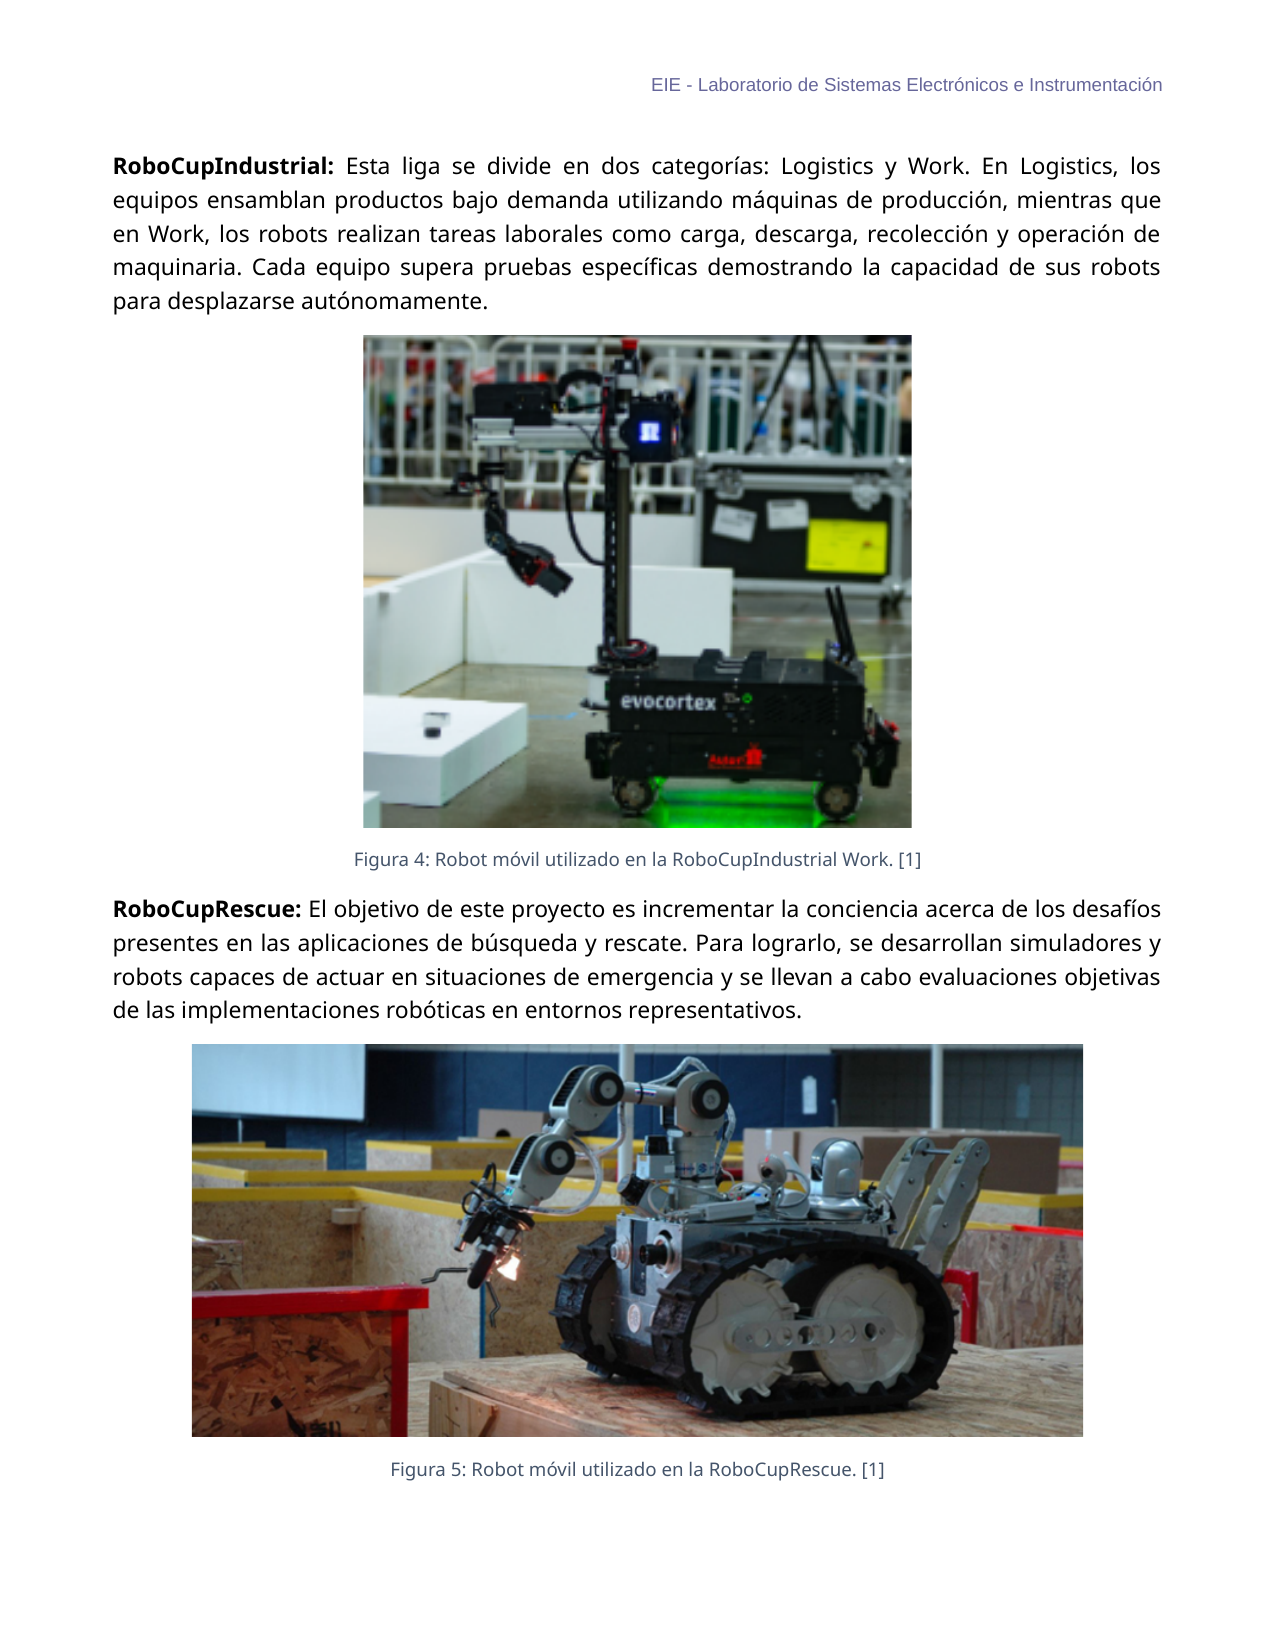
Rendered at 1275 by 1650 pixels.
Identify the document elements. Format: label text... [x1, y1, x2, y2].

text RoboCupRescue: El objetivo de este proyecto es incrementar la conciencia acerca de los desafíos presentes en las aplicaciones de búsqueda y rescate. Para lograrlo, se desarrollan simuladores y robots capaces de actuar en situaciones de emergencia y se llevan a cabo evaluaciones objetivas de las implementaciones robóticas en entornos representativos. [112, 893, 1162, 1026]
picture [363, 335, 912, 828]
picture [191, 1044, 1084, 1437]
text RoboCupIndustrial: Esta liga se divide en dos categorías: Logistics y Work. En Logistics, los equipos ensamblan productos bajo demanda utilizando máquinas de producción, mientras que en Work, los robots realizan tareas laborales como carga, descarga, recolección y operación de maquinaria. Cada equipo supera pruebas específicas demostrando la capacidad de sus robots para desplazarse autónomamente. [112, 150, 1162, 316]
